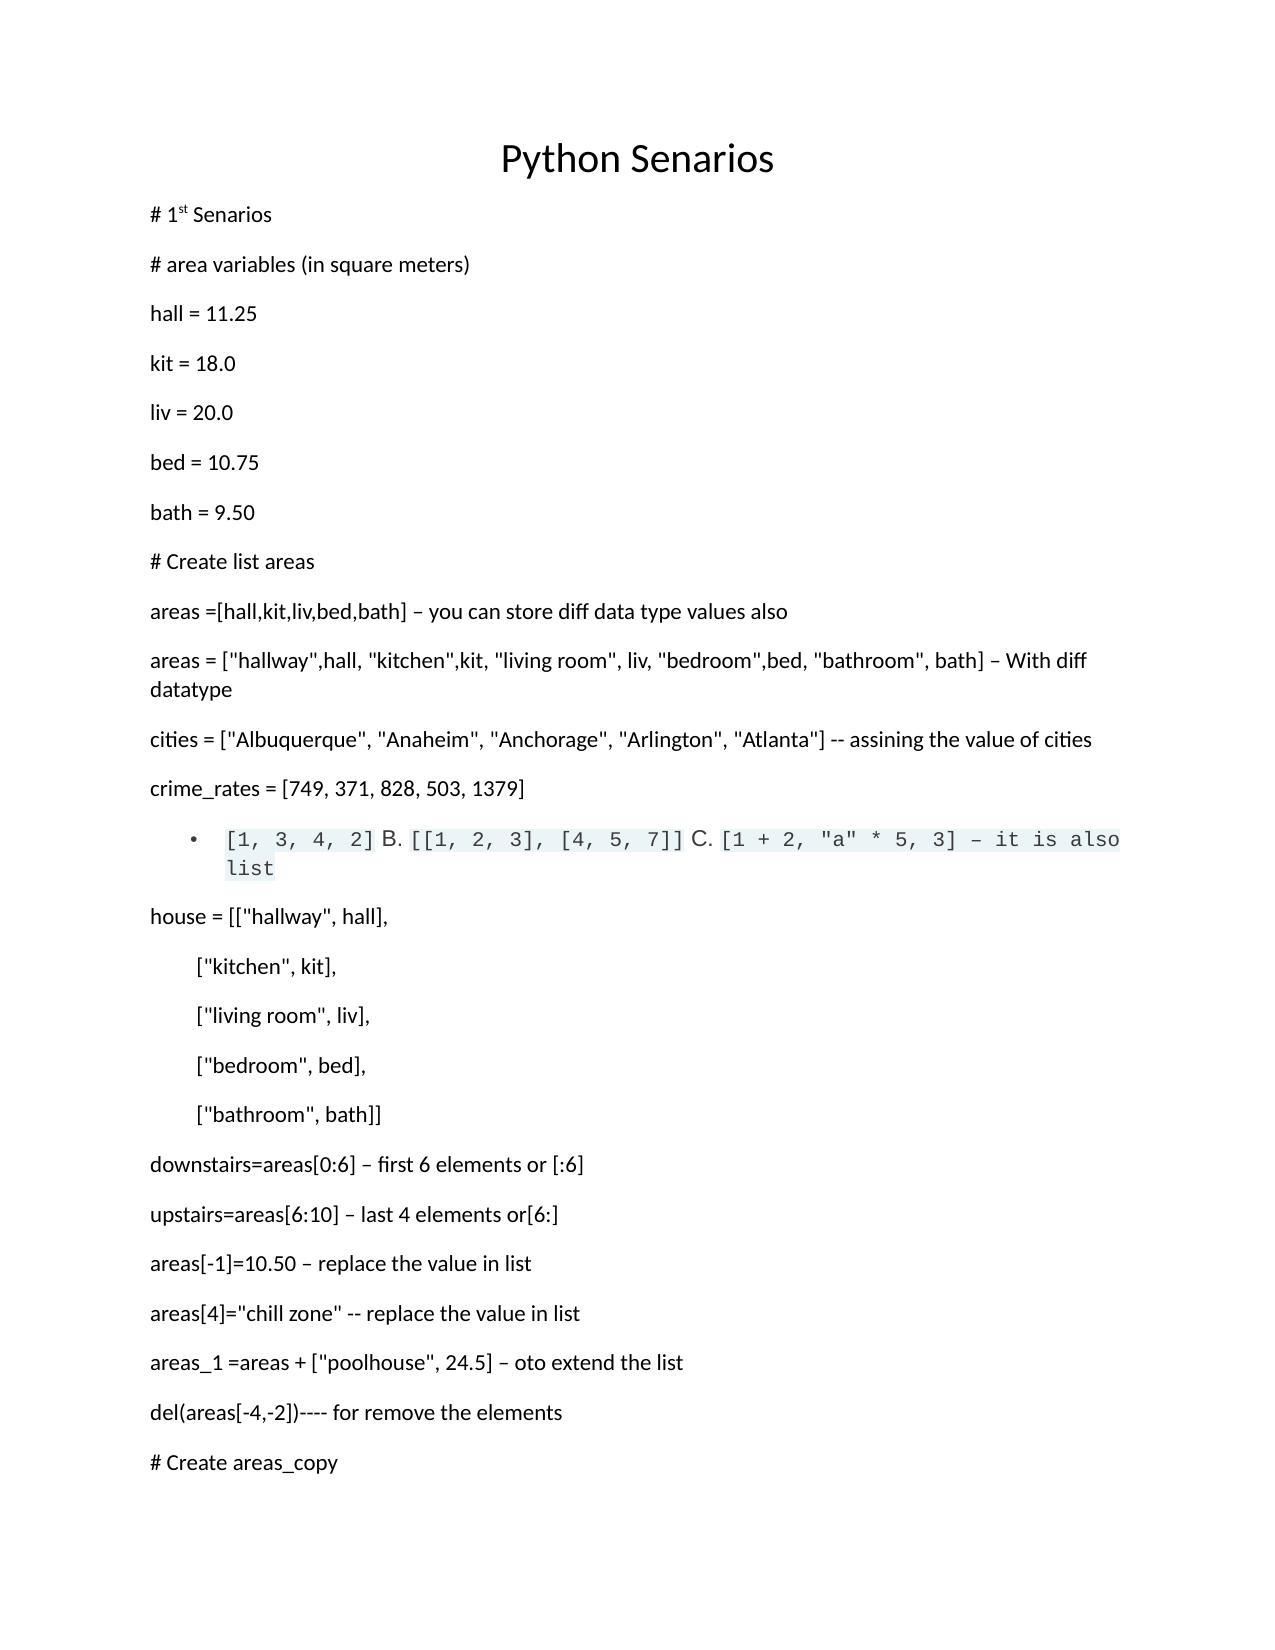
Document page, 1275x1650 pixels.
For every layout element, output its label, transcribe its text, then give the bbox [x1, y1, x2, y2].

text ["bathroom", bath]] [150, 1100, 1125, 1129]
text del(areas[-4,-2])---- for remove the elements [150, 1397, 1125, 1426]
text hall = 11.25 [150, 299, 1125, 327]
text liv = 20.0 [150, 398, 1125, 427]
text areas[-1]=10.50 – replace the value in list [150, 1249, 1125, 1277]
text bath = 9.50 [150, 497, 1125, 526]
text areas =[hall,kit,liv,bed,bath] – you can store diff data type values also [150, 596, 1125, 625]
text upstairs=areas[6:10] – last 4 elements or[6:] [150, 1199, 1125, 1228]
text areas[4]="chill zone" -- replace the value in list [150, 1298, 1125, 1327]
text cities = ["Albuquerque", "Anaheim", "Anchorage", "Arlington", "Atlanta"] -- assining the value of cities [150, 724, 1125, 753]
text ["kitchen", kit], [150, 951, 1125, 980]
text Python Senarios [150, 150, 1125, 179]
text ["bedroom", bed], [150, 1050, 1125, 1079]
text downstairs=areas[0:6] – first 6 elements or [:6] [150, 1149, 1125, 1178]
text # Create list areas [150, 547, 1125, 575]
text # Create areas_copy [150, 1447, 1125, 1476]
text bed = 10.75 [150, 447, 1125, 476]
text areas = ["hallway",hall, "kitchen",kit, "living room", liv, "bedroom",bed, "bathroom", bath] – With diff datatype [150, 646, 1125, 703]
text ["living room", liv], [150, 1001, 1125, 1029]
text # 1st Senarios [150, 199, 1125, 228]
text crime_rates = [749, 371, 828, 503, 1379] [150, 774, 1125, 802]
text kit = 18.0 [150, 348, 1125, 377]
text house = [["hallway", hall], [150, 902, 1125, 930]
text areas_1 =areas + ["poolhouse", 24.5] – oto extend the list [150, 1348, 1125, 1377]
text # area variables (in square meters) [150, 249, 1125, 278]
list [1, 3, 4, 2] B. [[1, 2, 3], [4, 5, 7]] C. [1 + 2, "a" * 5, 3] – it is also list [187, 823, 1125, 881]
